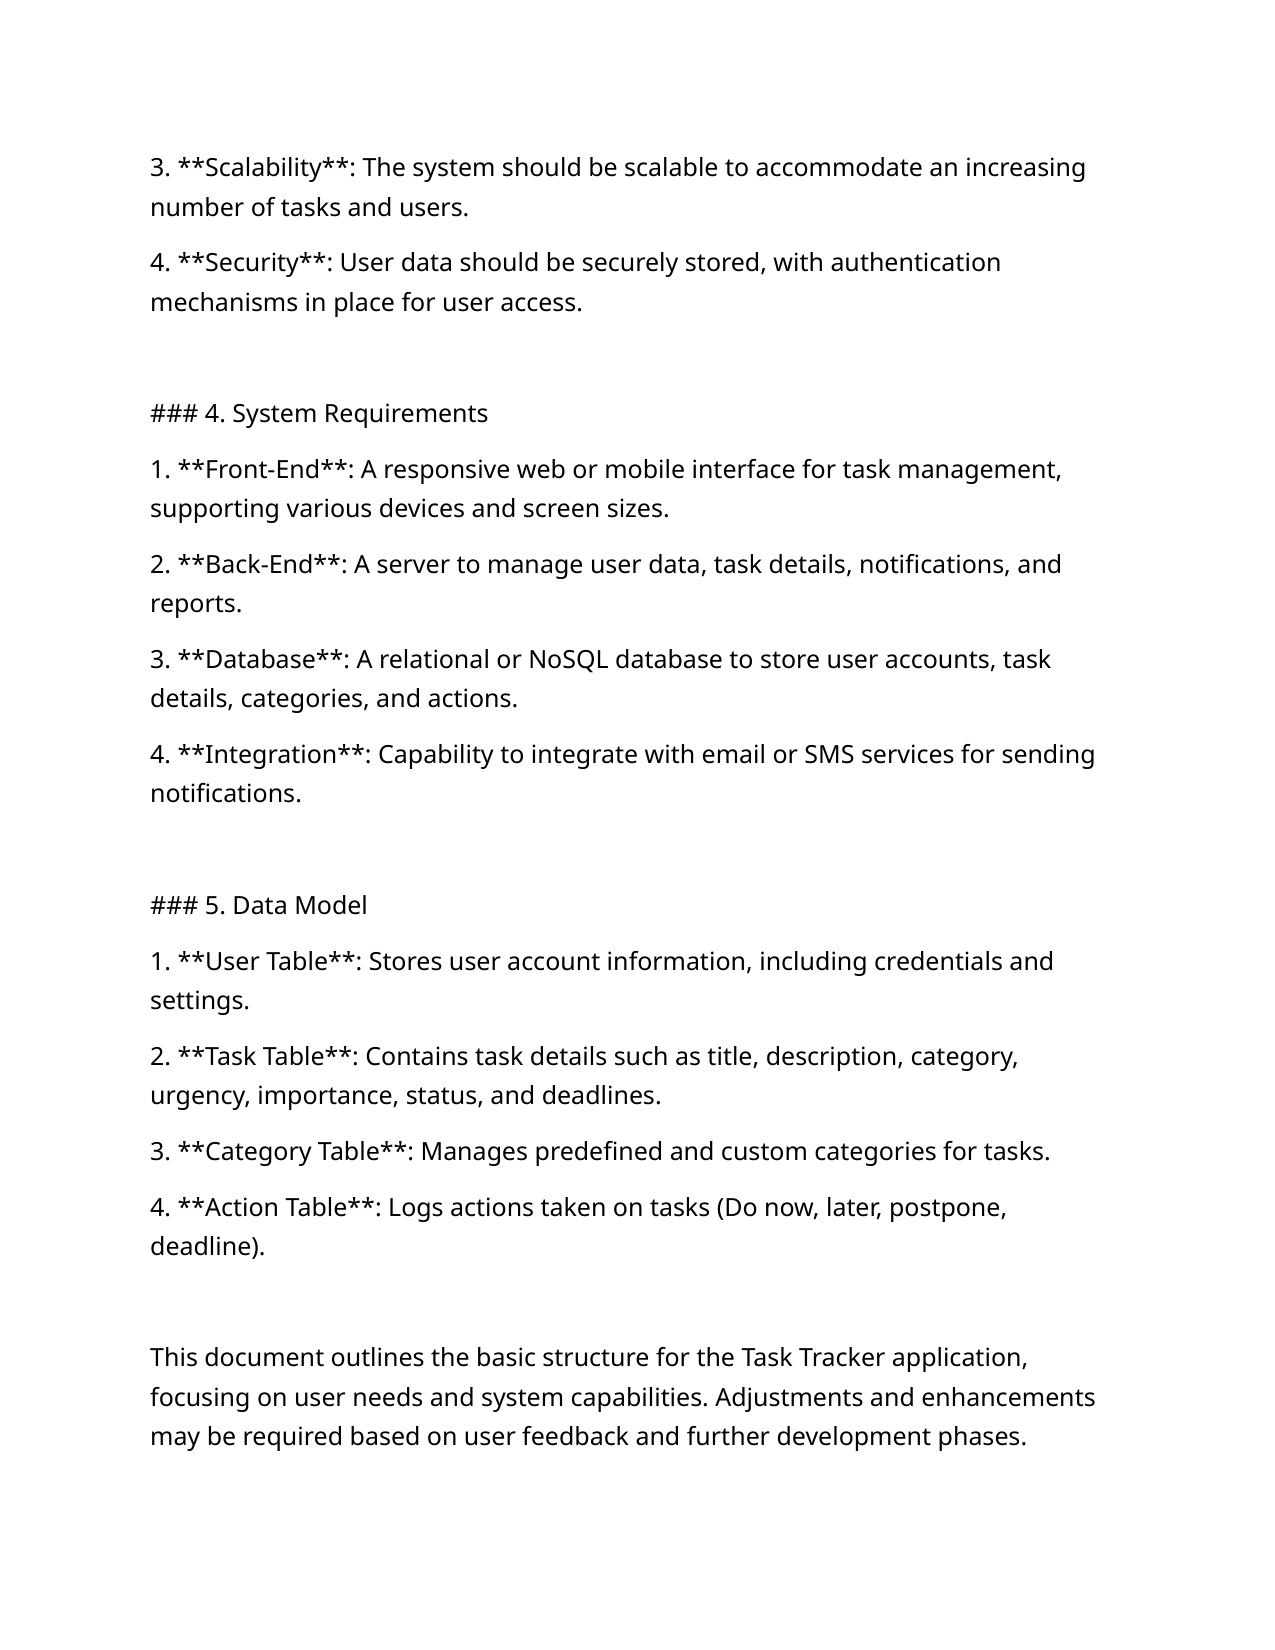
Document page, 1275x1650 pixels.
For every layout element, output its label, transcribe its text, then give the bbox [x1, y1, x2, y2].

text ### 4. System Requirements [150, 396, 1125, 430]
text 1. **User Table**: Stores user account information, including credentials and settings. [150, 943, 1125, 1017]
text 4. **Security**: User data should be securely stored, with authentication mechanisms in place for user access. [150, 245, 1125, 318]
text 3. **Database**: A relational or NoSQL database to store user accounts, task details, categories, and actions. [150, 642, 1125, 715]
text 3. **Category Table**: Manages predefined and custom categories for tasks. [150, 1133, 1125, 1167]
text 4. **Integration**: Capability to integrate with email or SMS services for sending notifications. [150, 737, 1125, 810]
text 2. **Task Table**: Contains task details such as title, description, category, urgency, importance, status, and deadlines. [150, 1038, 1125, 1112]
text 2. **Back-End**: A server to manage user data, task details, notifications, and reports. [150, 547, 1125, 620]
text ### 5. Data Model [150, 887, 1125, 922]
text 1. **Front-End**: A responsive web or mobile interface for task management, supporting various devices and screen sizes. [150, 452, 1125, 525]
text 3. **Scalability**: The system should be scalable to accommodate an increasing number of tasks and users. [150, 150, 1125, 223]
text 4. **Action Table**: Logs actions taken on tasks (Do now, later, postpone, deadline). [150, 1189, 1125, 1262]
text This document outlines the basic structure for the Task Tracker application, focusing on user needs and system capabilities. Adjustments and enhancements may be required based on user feedback and further development phases. [150, 1340, 1125, 1452]
